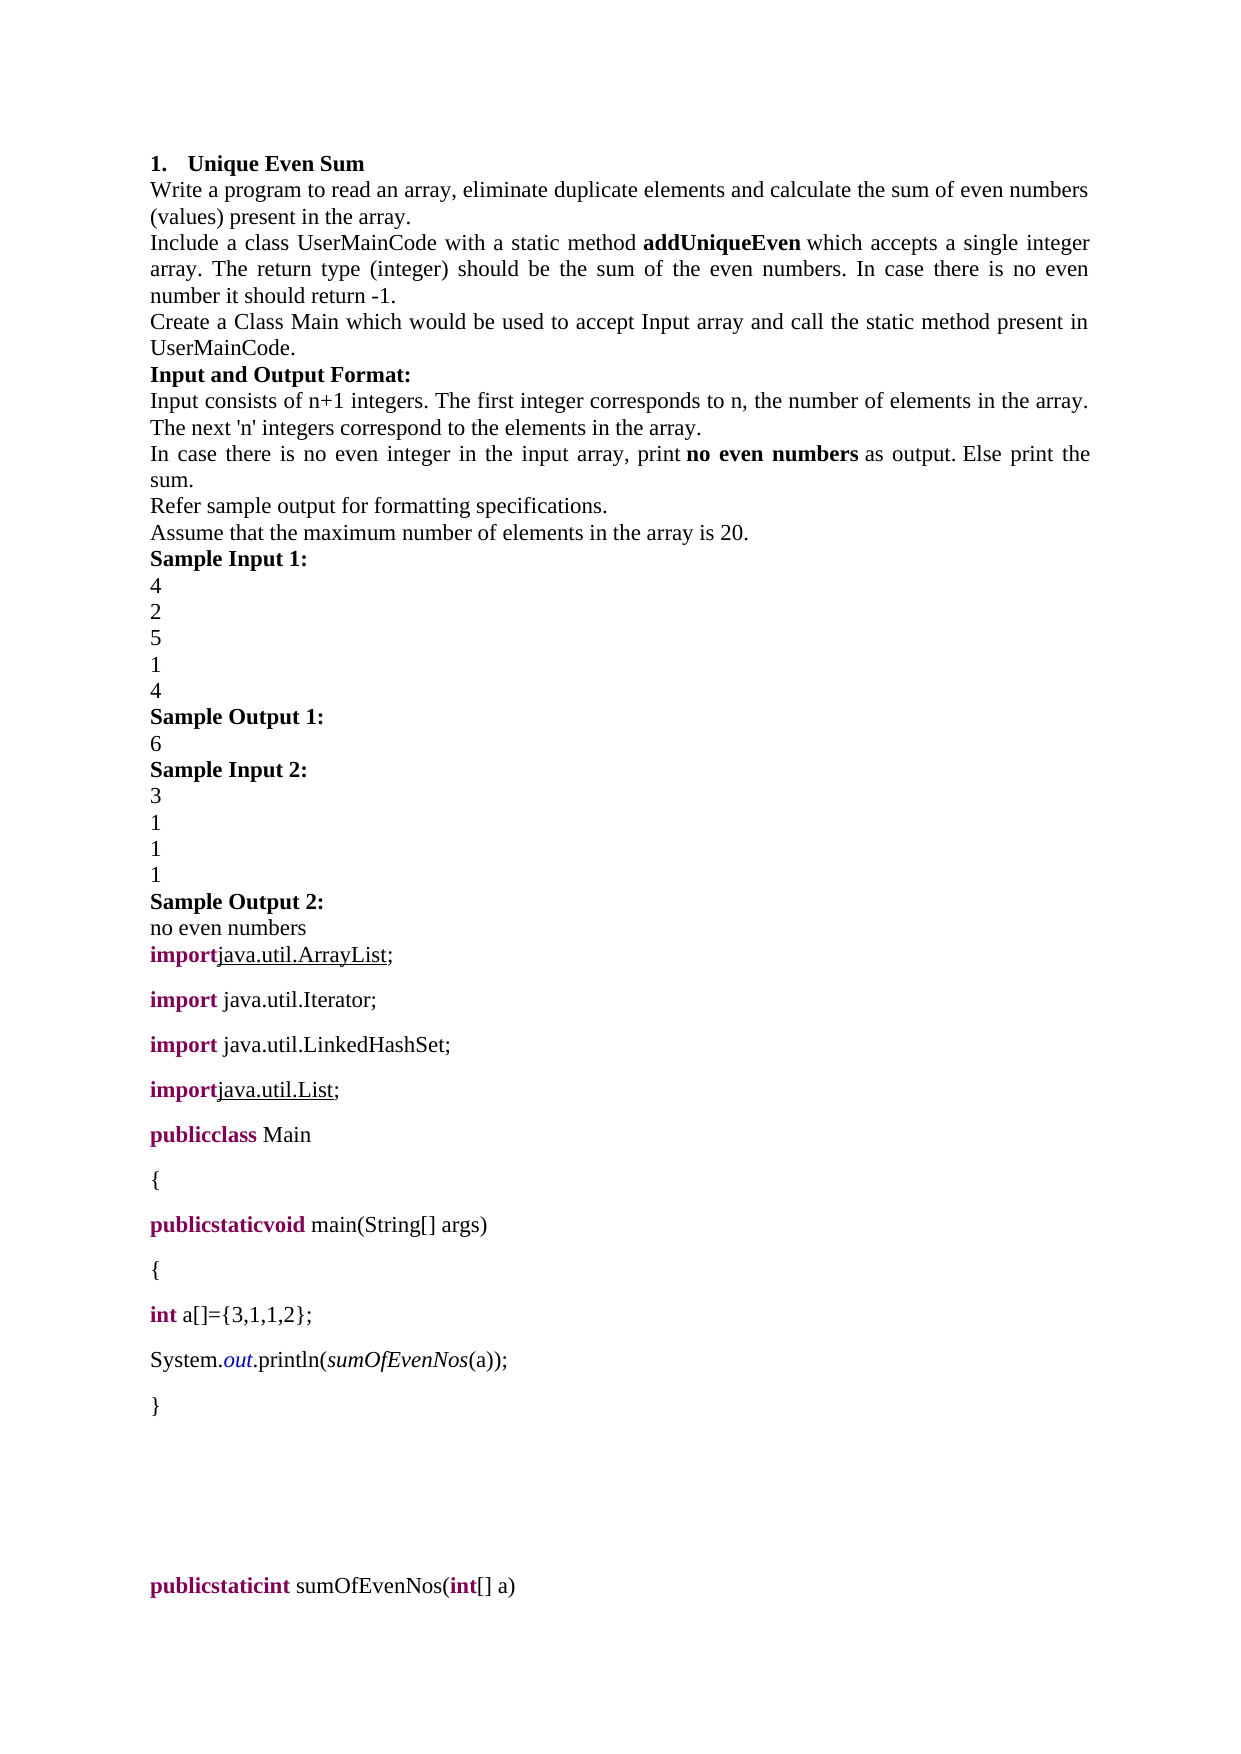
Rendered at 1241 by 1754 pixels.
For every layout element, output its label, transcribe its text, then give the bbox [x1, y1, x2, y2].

text 6 [150, 730, 1090, 756]
text 4 [150, 677, 1090, 703]
text Sample Input 1: [150, 545, 1090, 572]
text publicstaticint sumOfEvenNos(int[] a) [150, 1572, 1090, 1598]
text Sample Output 2: [150, 888, 1090, 914]
text publicstaticvoid main(String[] args) [150, 1211, 1090, 1238]
text 5 [150, 624, 1090, 651]
text Input and Output Format: [150, 361, 1090, 387]
text no even numbers [150, 914, 1090, 941]
text Create a Class Main which would be used to accept Input array and call the static method present in UserMainCode. [150, 308, 1090, 361]
text Write a program to read an array, eliminate duplicate elements and calculate the sum of even numbers (values) present in the array. [150, 176, 1090, 229]
text importjava.util.ArrayList; [150, 941, 1090, 967]
text Include a class UserMainCode with a static method addUniqueEven which accepts a single integer array. The return type (integer) should be the sum of the even numbers. In case there is no even number it should return -1. [150, 229, 1090, 308]
text Refer sample output for formatting specifications. [150, 493, 1090, 519]
text 3 [150, 782, 1090, 809]
text 4 [150, 572, 1090, 598]
text Sample Output 1: [150, 703, 1090, 730]
text Assume that the maximum number of elements in the array is 20. [150, 519, 1090, 545]
text int a[]={3,1,1,2}; [150, 1301, 1090, 1328]
text import java.util.Iterator; [150, 986, 1090, 1012]
text Sample Input 2: [150, 756, 1090, 782]
text System.out.println(sumOfEvenNos(a)); [150, 1347, 1090, 1373]
text 1 [150, 835, 1090, 862]
text 2 [150, 598, 1090, 624]
text 1 [150, 651, 1090, 677]
text 1 [150, 862, 1090, 888]
list Unique Even Sum [150, 150, 1090, 176]
text Input consists of n+1 integers. The first integer corresponds to n, the number of elements in the array. The next 'n' integers correspond to the elements in the array. [150, 387, 1090, 440]
text importjava.util.List; [150, 1076, 1090, 1102]
text publicclass Main [150, 1121, 1090, 1147]
text import java.util.LinkedHashSet; [150, 1031, 1090, 1057]
text { [150, 1256, 1090, 1283]
text In case there is no even integer in the input array, print no even numbers as output. Else print the sum. [150, 440, 1090, 493]
text 1 [150, 809, 1090, 835]
text } [150, 1392, 1090, 1418]
text { [150, 1166, 1090, 1192]
